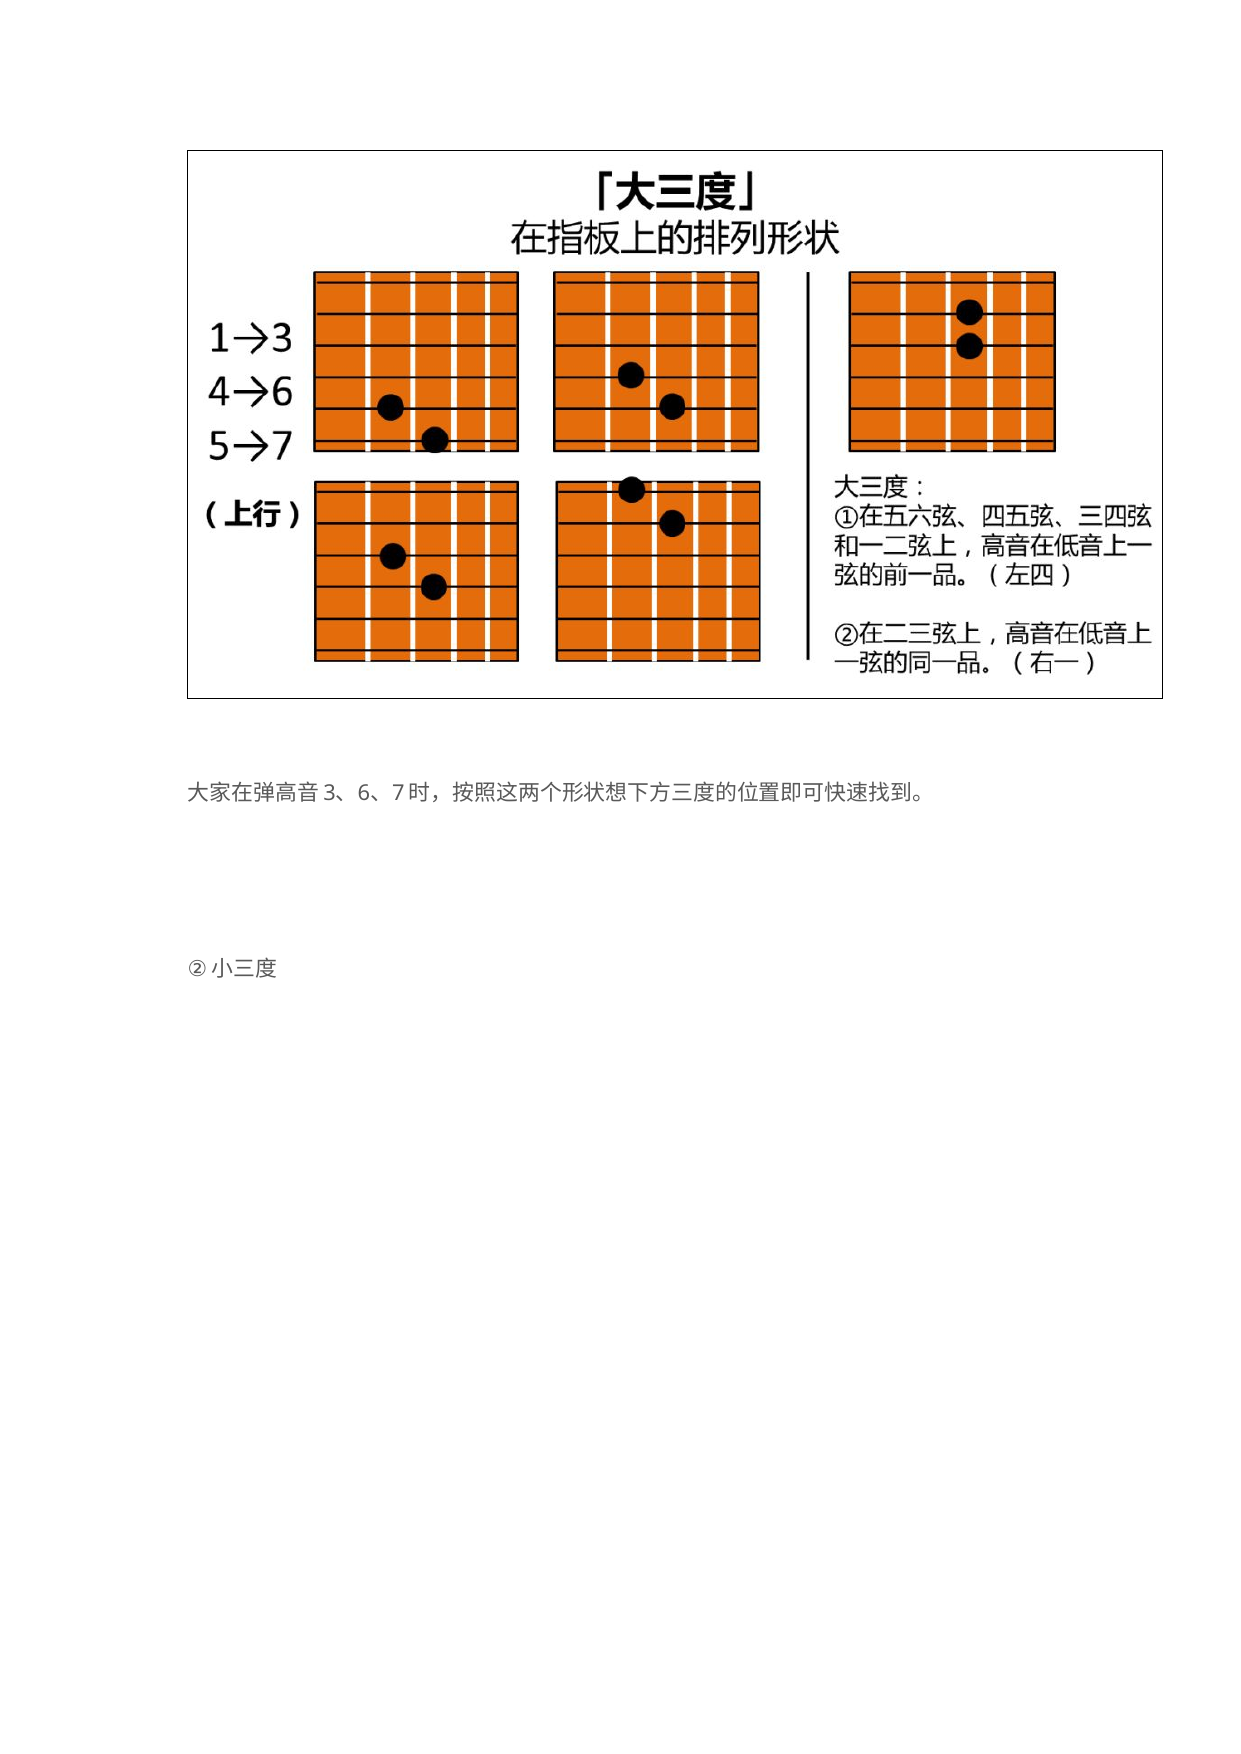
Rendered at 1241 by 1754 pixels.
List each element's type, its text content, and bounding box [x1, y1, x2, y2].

picture [188, 151, 1162, 698]
text ②小三度 [187, 951, 1053, 982]
text 大家在弹高音3、6、7时，按照这两个形状想下方三度的位置即可快速找到。 [187, 775, 1053, 807]
